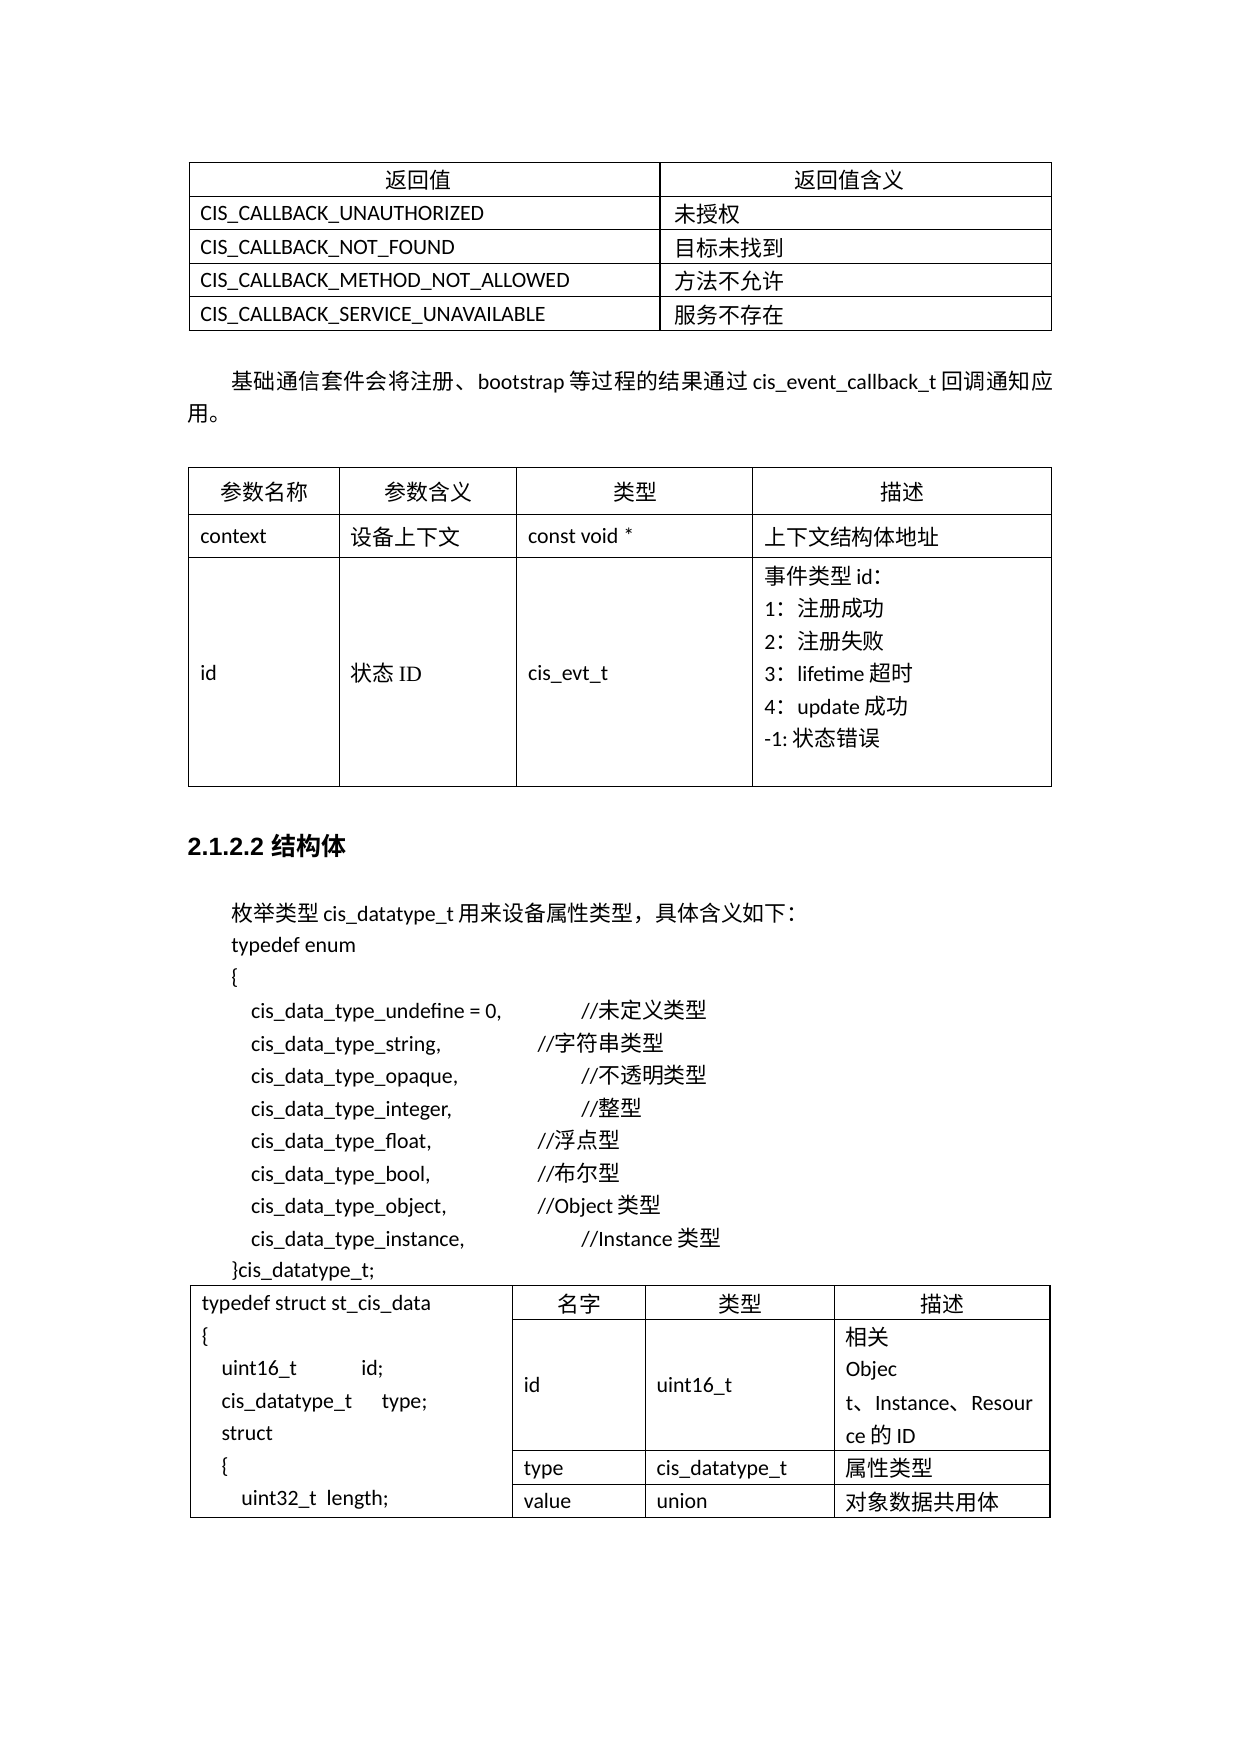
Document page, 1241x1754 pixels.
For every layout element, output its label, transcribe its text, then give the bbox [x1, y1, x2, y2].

table_cell 属性类型 [835, 1451, 1049, 1483]
table_cell union [646, 1485, 834, 1517]
table_cell 未授权 [661, 197, 1051, 229]
table_cell 事件类型id： 1：注册成功 2：注册失败 3：lifetime超时 4：update成功 -1: 状态错误 [753, 558, 1051, 786]
text 基础通信套件会将注册、bootstrap等过程的结果通过cis_event_callback_t回调通知应用。 [187, 363, 1053, 428]
text cis_data_type_integer, //整型 [187, 1090, 1053, 1123]
table_cell uint16_t [646, 1320, 834, 1450]
table_header typedef struct st_cis_data { uint16_t id; cis_datatype_t type; struct { uint32_t length; uint8_t* buffer; }asBuffer; union { bool asBoolean; int64_t asInteger; double asFloat; struct { uint32_t count; cis_data_t * array; }asChildren; struct { cis_oid_t objectId; cis_iid_t instId; }asObjLink; } value; } cis_data_t; [191, 1286, 512, 1517]
text 枚举类型cis_datatype_t用来设备属性类型，具体含义如下： [187, 895, 1053, 928]
table_cell id [513, 1320, 645, 1450]
table_header 名字 [513, 1286, 645, 1319]
text cis_data_type_instance, //Instance类型 [187, 1220, 1053, 1253]
table_cell 状态ID [340, 558, 516, 786]
text { [187, 960, 1053, 993]
table_cell 上下文结构体地址 [753, 515, 1051, 557]
table_cell CIS_CALLBACK_SERVICE_UNAVAILABLE [190, 297, 659, 330]
table_header 参数名称 [189, 468, 339, 514]
table_header 类型 [517, 468, 752, 514]
subtitle 2.1.2.2 结构体 [187, 812, 1053, 877]
table_cell 服务不存在 [661, 297, 1051, 330]
table_cell CIS_CALLBACK_METHOD_NOT_ALLOWED [190, 264, 659, 296]
text cis_data_type_opaque, //不透明类型 [187, 1058, 1053, 1090]
table_cell 目标未找到 [661, 230, 1051, 263]
table_cell 设备上下文 [340, 515, 516, 557]
table_header 参数含义 [340, 468, 516, 514]
text cis_data_type_object, //Object类型 [187, 1188, 1053, 1220]
text cis_data_type_string, //字符串类型 [187, 1025, 1053, 1058]
table_header 返回值含义 [661, 163, 1051, 196]
table_cell 方法不允许 [661, 264, 1051, 296]
text }cis_datatype_t; [187, 1253, 1053, 1285]
table_cell id [189, 558, 339, 786]
table_header 返回值 [190, 163, 659, 196]
table_cell context [189, 515, 339, 557]
table_cell value [513, 1485, 645, 1517]
table_cell CIS_CALLBACK_UNAUTHORIZED [190, 197, 659, 229]
text cis_data_type_undefine = 0, //未定义类型 [187, 993, 1053, 1025]
text cis_data_type_float, //浮点型 [187, 1123, 1053, 1155]
table_cell 相关Object、Instance、Resource的ID [835, 1320, 1049, 1450]
table_header 描述 [753, 468, 1051, 514]
table_cell cis_datatype_t [646, 1451, 834, 1483]
table_header 类型 [646, 1286, 834, 1319]
table_cell type [513, 1451, 645, 1483]
text cis_data_type_bool, //布尔型 [187, 1155, 1053, 1188]
table_header 描述 [835, 1286, 1049, 1319]
table_cell CIS_CALLBACK_NOT_FOUND [190, 230, 659, 263]
table_cell 对象数据共用体 [835, 1485, 1049, 1517]
text typedef enum [187, 928, 1053, 960]
table_cell const void * [517, 515, 752, 557]
table_cell cis_evt_t [517, 558, 752, 786]
